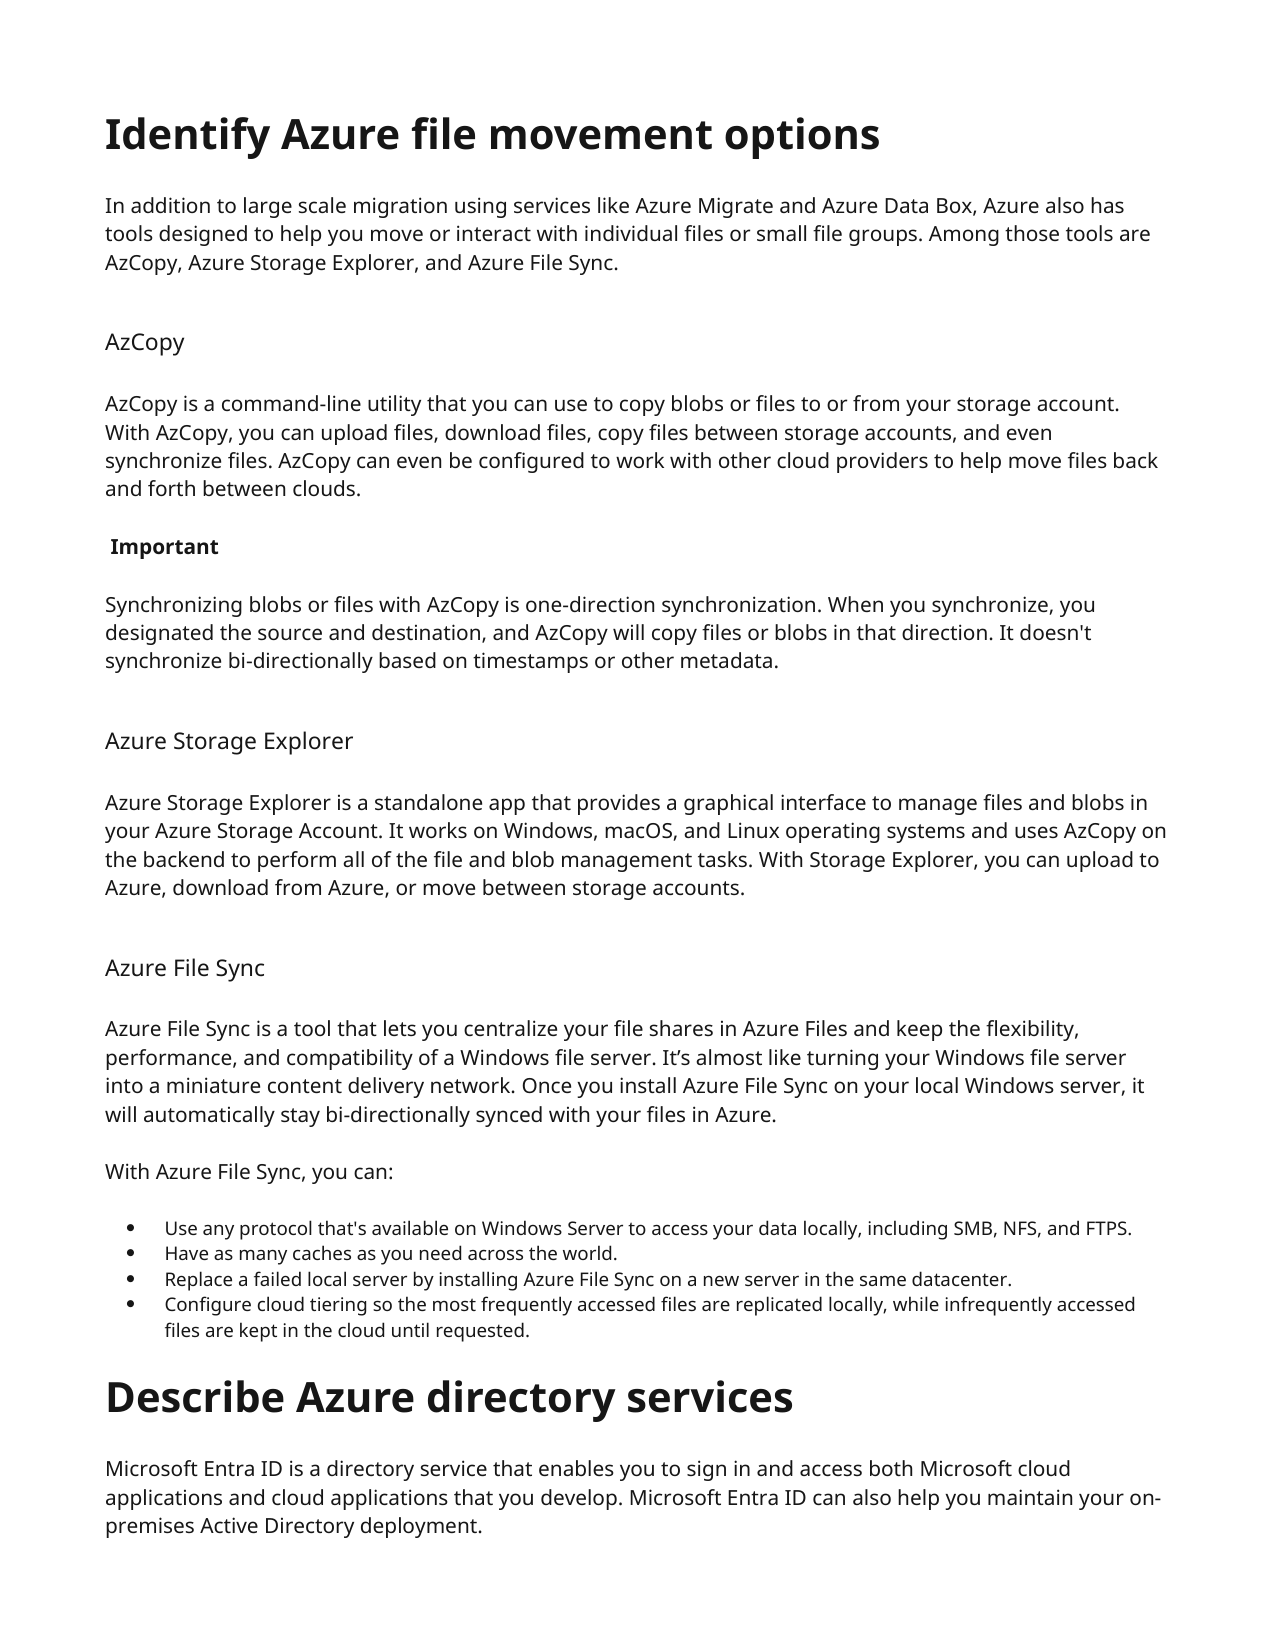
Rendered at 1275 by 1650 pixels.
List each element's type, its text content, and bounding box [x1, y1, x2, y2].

text Microsoft Entra ID is a directory service that enables you to sign in and access both Microsoft cloud applications and cloud applications that you develop. Microsoft Entra ID can also help you maintain your on-premises Active Directory deployment. [105, 1454, 1170, 1539]
list Replace a failed local server by installing Azure File Sync on a new server in the same datacenter. [127, 1266, 1170, 1292]
text Azure Storage Explorer is a standalone app that provides a graphical interface to manage files and blobs in your Azure Storage Account. It works on Windows, macOS, and Linux operating systems and uses AzCopy on the backend to perform all of the file and blob management tasks. With Storage Explorer, you can upload to Azure, download from Azure, or move between storage accounts. [105, 788, 1170, 902]
subtitle Azure Storage Explorer [105, 725, 1170, 756]
text Synchronizing blobs or files with AzCopy is one-direction synchronization. When you synchronize, you designated the source and destination, and AzCopy will copy files or blobs in that direction. It doesn't synchronize bi-directionally based on timestamps or other metadata. [105, 590, 1170, 675]
list Use any protocol that's available on Windows Server to access your data locally, including SMB, NFS, and FTPS. [127, 1215, 1170, 1241]
subtitle AzCopy [105, 326, 1170, 357]
text Azure File Sync is a tool that lets you centralize your file shares in Azure Files and keep the flexibility, performance, and compatibility of a Windows file server. It’s almost like turning your Windows file server into a miniature content delivery network. Once you install Azure File Sync on your local Windows server, it will automatically stay bi-directionally synced with your files in Azure. [105, 1014, 1170, 1128]
text With Azure File Sync, you can: [105, 1157, 1170, 1186]
text AzCopy is a command-line utility that you can use to copy blobs or files to or from your storage account. With AzCopy, you can upload files, download files, copy files between storage accounts, and even synchronize files. AzCopy can even be configured to work with other cloud providers to help move files back and forth between clouds. [105, 389, 1170, 503]
subtitle Identify Azure file movement options [105, 105, 1170, 162]
title Important [105, 532, 1170, 561]
subtitle Describe Azure directory services [105, 1368, 1170, 1425]
text In addition to large scale migration using services like Azure Migrate and Azure Data Box, Azure also has tools designed to help you move or interact with individual files or small file groups. Among those tools are AzCopy, Azure Storage Explorer, and Azure File Sync. [105, 191, 1170, 276]
subtitle Azure File Sync [105, 952, 1170, 983]
list Configure cloud tiering so the most frequently accessed files are replicated locally, while infrequently accessed files are kept in the cloud until requested. [127, 1292, 1170, 1343]
list Have as many caches as you need across the world. [127, 1241, 1170, 1266]
